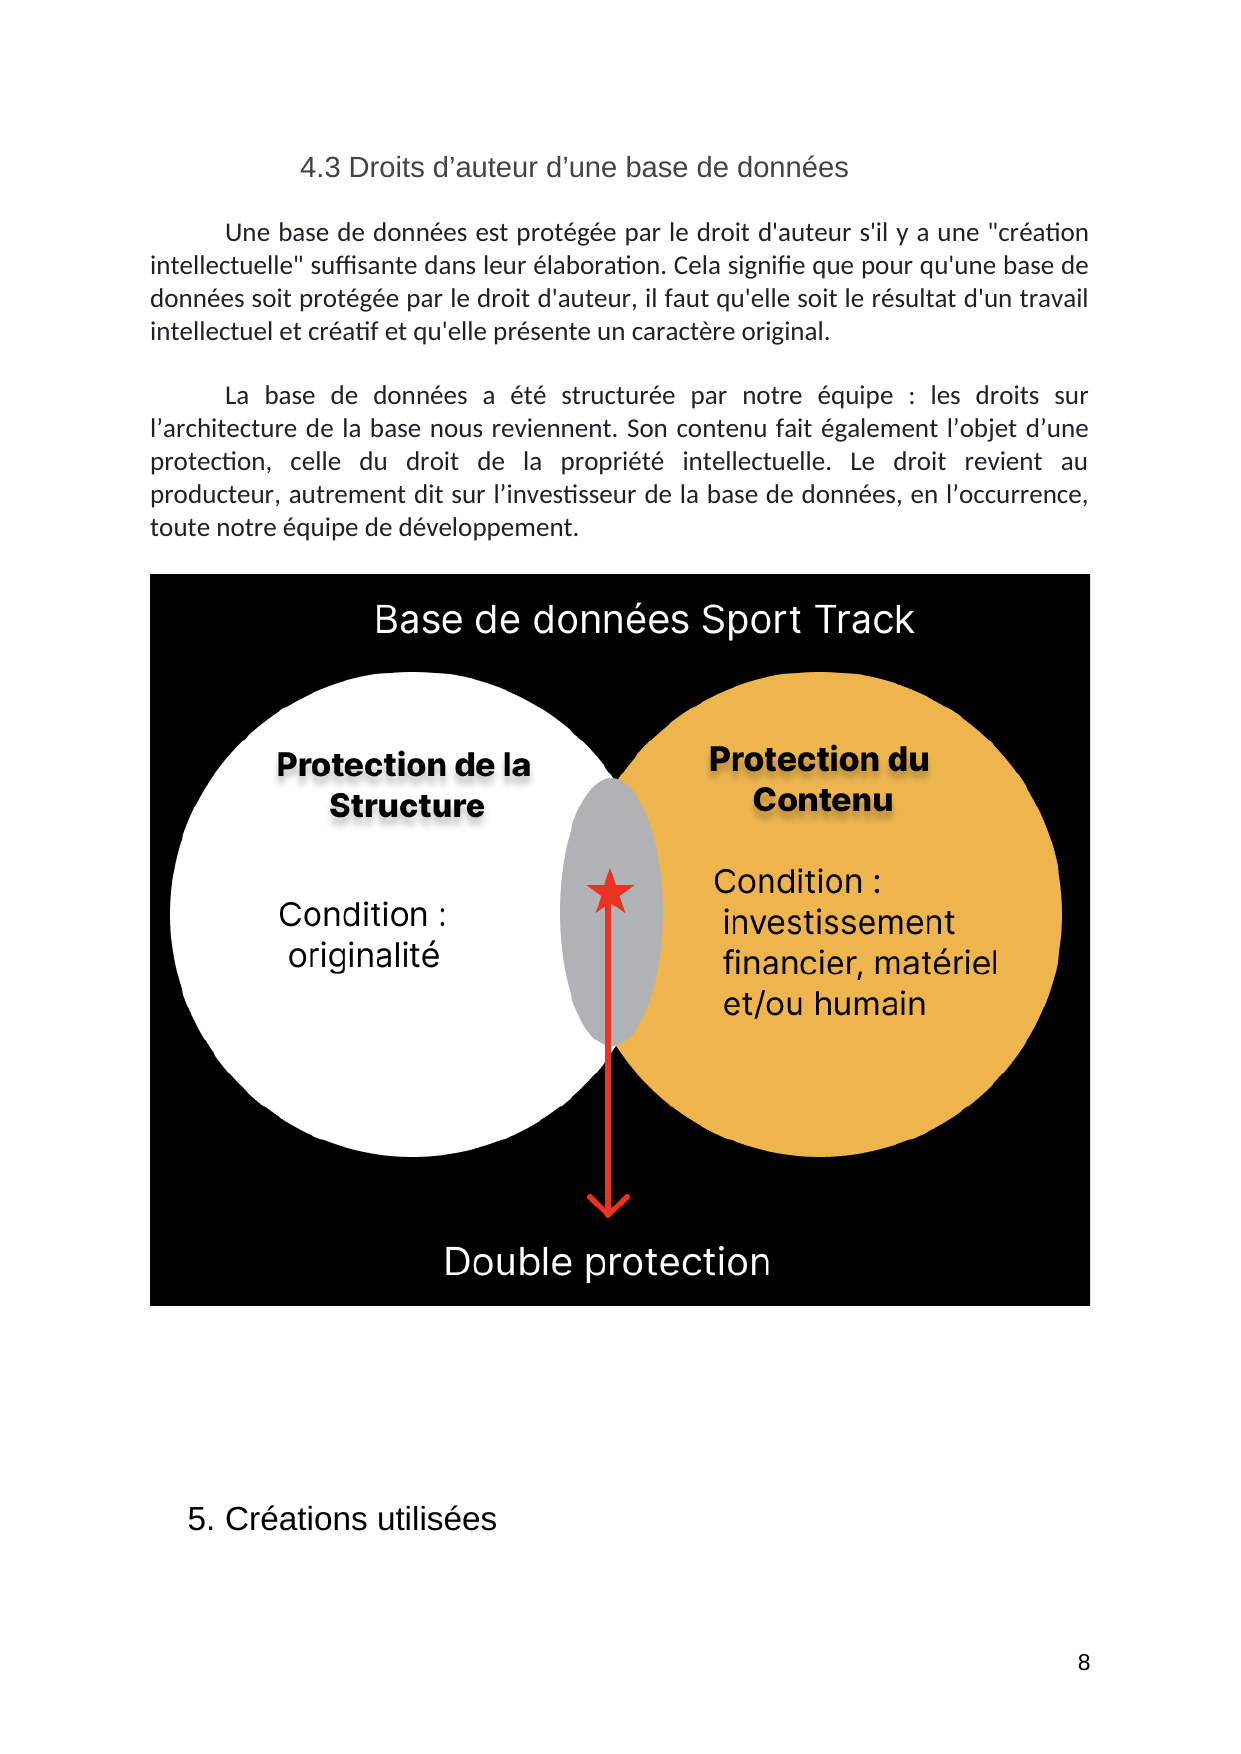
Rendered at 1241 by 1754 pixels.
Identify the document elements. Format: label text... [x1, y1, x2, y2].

text La base de données a été structurée par notre équipe : les droits sur l’architecture de la base nous reviennent. Son contenu fait également l’objet d’une protection, celle du droit de la propriété intellectuelle. Le droit revient au producteur, autrement dit sur l’investisseur de la base de données, en l’occurrence, toute notre équipe de développement. [150, 378, 1090, 543]
picture [150, 574, 1091, 1306]
subtitle Créations utilisées [187, 1499, 1090, 1537]
subtitle 4.3 Droits d’auteur d’une base de données [300, 150, 1090, 183]
text Une base de données est protégée par le droit d'auteur s'il y a une "création intellectuelle" suffisante dans leur élaboration. Cela signifie que pour qu'une base de données soit protégée par le droit d'auteur, il faut qu'elle soit le résultat d'un travail intellectuel et créatif et qu'elle présente un caractère original. [150, 215, 1090, 347]
